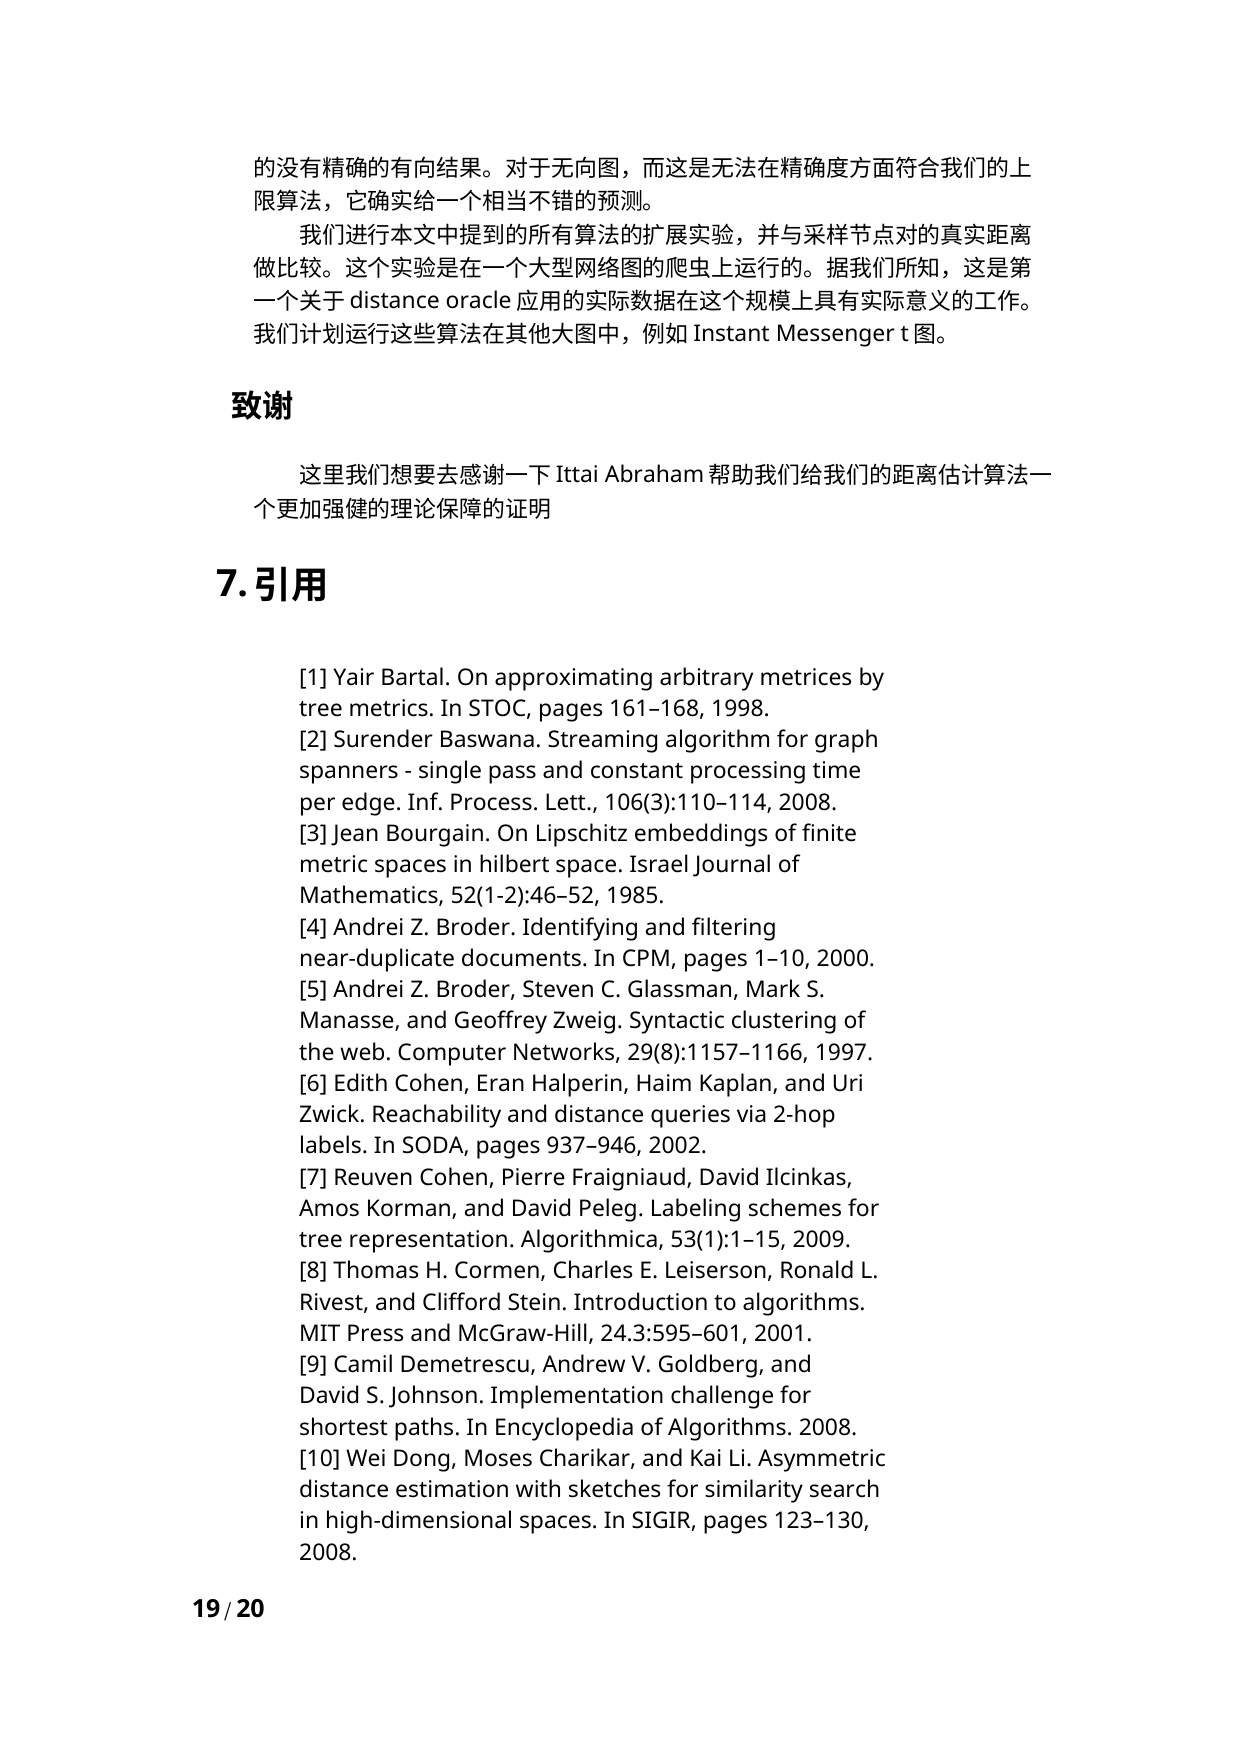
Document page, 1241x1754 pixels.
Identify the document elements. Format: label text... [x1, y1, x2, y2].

text near-duplicate documents. In CPM, pages 1–10, 2000. [253, 942, 1053, 973]
text [8] Thomas H. Cormen, Charles E. Leiserson, Ronald L. [253, 1254, 1053, 1286]
text labels. In SODA, pages 937–946, 2002. [253, 1129, 1053, 1161]
text Zwick. Reachability and distance queries via 2-hop [253, 1098, 1053, 1129]
text tree metrics. In STOC, pages 161–168, 1998. [253, 692, 1053, 723]
text Manasse, and Geoffrey Zweig. Syntactic clustering of [253, 1004, 1053, 1036]
text 致谢 [187, 381, 1053, 426]
text MIT Press and McGraw-Hill, 24.3:595–601, 2001. [253, 1317, 1053, 1348]
text [1] Yair Bartal. On approximating arbitrary metrices by [253, 661, 1053, 692]
text Amos Korman, and David Peleg. Labeling schemes for [253, 1192, 1053, 1223]
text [253, 150, 1053, 216]
text Mathematics, 52(1-2):46–52, 1985. [253, 879, 1053, 911]
text David S. Johnson. Implementation challenge for [253, 1379, 1053, 1411]
text [6] Edith Cohen, Eran Halperin, Haim Kaplan, and Uri [253, 1067, 1053, 1098]
text Rivest, and Clifford Stein. Introduction to algorithms. [253, 1286, 1053, 1317]
text [3] Jean Bourgain. On Lipschitz embeddings of finite [253, 817, 1053, 848]
text spanners - single pass and constant processing time [253, 754, 1053, 786]
text in high-dimensional spaces. In SIGIR, pages 123–130, [253, 1504, 1053, 1536]
text 这里我们想要去感谢一下Ittai Abraham帮助我们给我们的距离估计算法一个更加强健的理论保障的证明 [253, 457, 1053, 524]
list 引用 [216, 555, 1053, 609]
text [7] Reuven Cohen, Pierre Fraigniaud, David Ilcinkas, [253, 1161, 1053, 1192]
text tree representation. Algorithmica, 53(1):1–15, 2009. [253, 1223, 1053, 1254]
text [9] Camil Demetrescu, Andrew V. Goldberg, and [253, 1348, 1053, 1379]
text per edge. Inf. Process. Lett., 106(3):110–114, 2008. [253, 786, 1053, 817]
text shortest paths. In Encyclopedia of Algorithms. 2008. [253, 1411, 1053, 1442]
text metric spaces in hilbert space. Israel Journal of [253, 848, 1053, 879]
text [4] Andrei Z. Broder. Identifying and filtering [253, 911, 1053, 942]
text [2] Surender Baswana. Streaming algorithm for graph [253, 723, 1053, 754]
text distance estimation with sketches for similarity search [253, 1473, 1053, 1504]
text [10] Wei Dong, Moses Charikar, and Kai Li. Asymmetric [253, 1442, 1053, 1473]
text the web. Computer Networks, 29(8):1157–1166, 1997. [253, 1036, 1053, 1067]
text [5] Andrei Z. Broder, Steven C. Glassman, Mark S. [253, 973, 1053, 1004]
text 2008. [253, 1536, 1053, 1567]
text 我们进行本文中提到的所有算法的扩展实验，并与采样节点对的真实距离做比较。这个实验是在一个大型网络图的爬虫上运行的。据我们所知，这是第一个关于distance oracle应用的实际数据在这个规模上具有实际意义的工作。我们计划运行这些算法在其他大图中，例如Instant Messenger t图。 [253, 216, 1053, 349]
